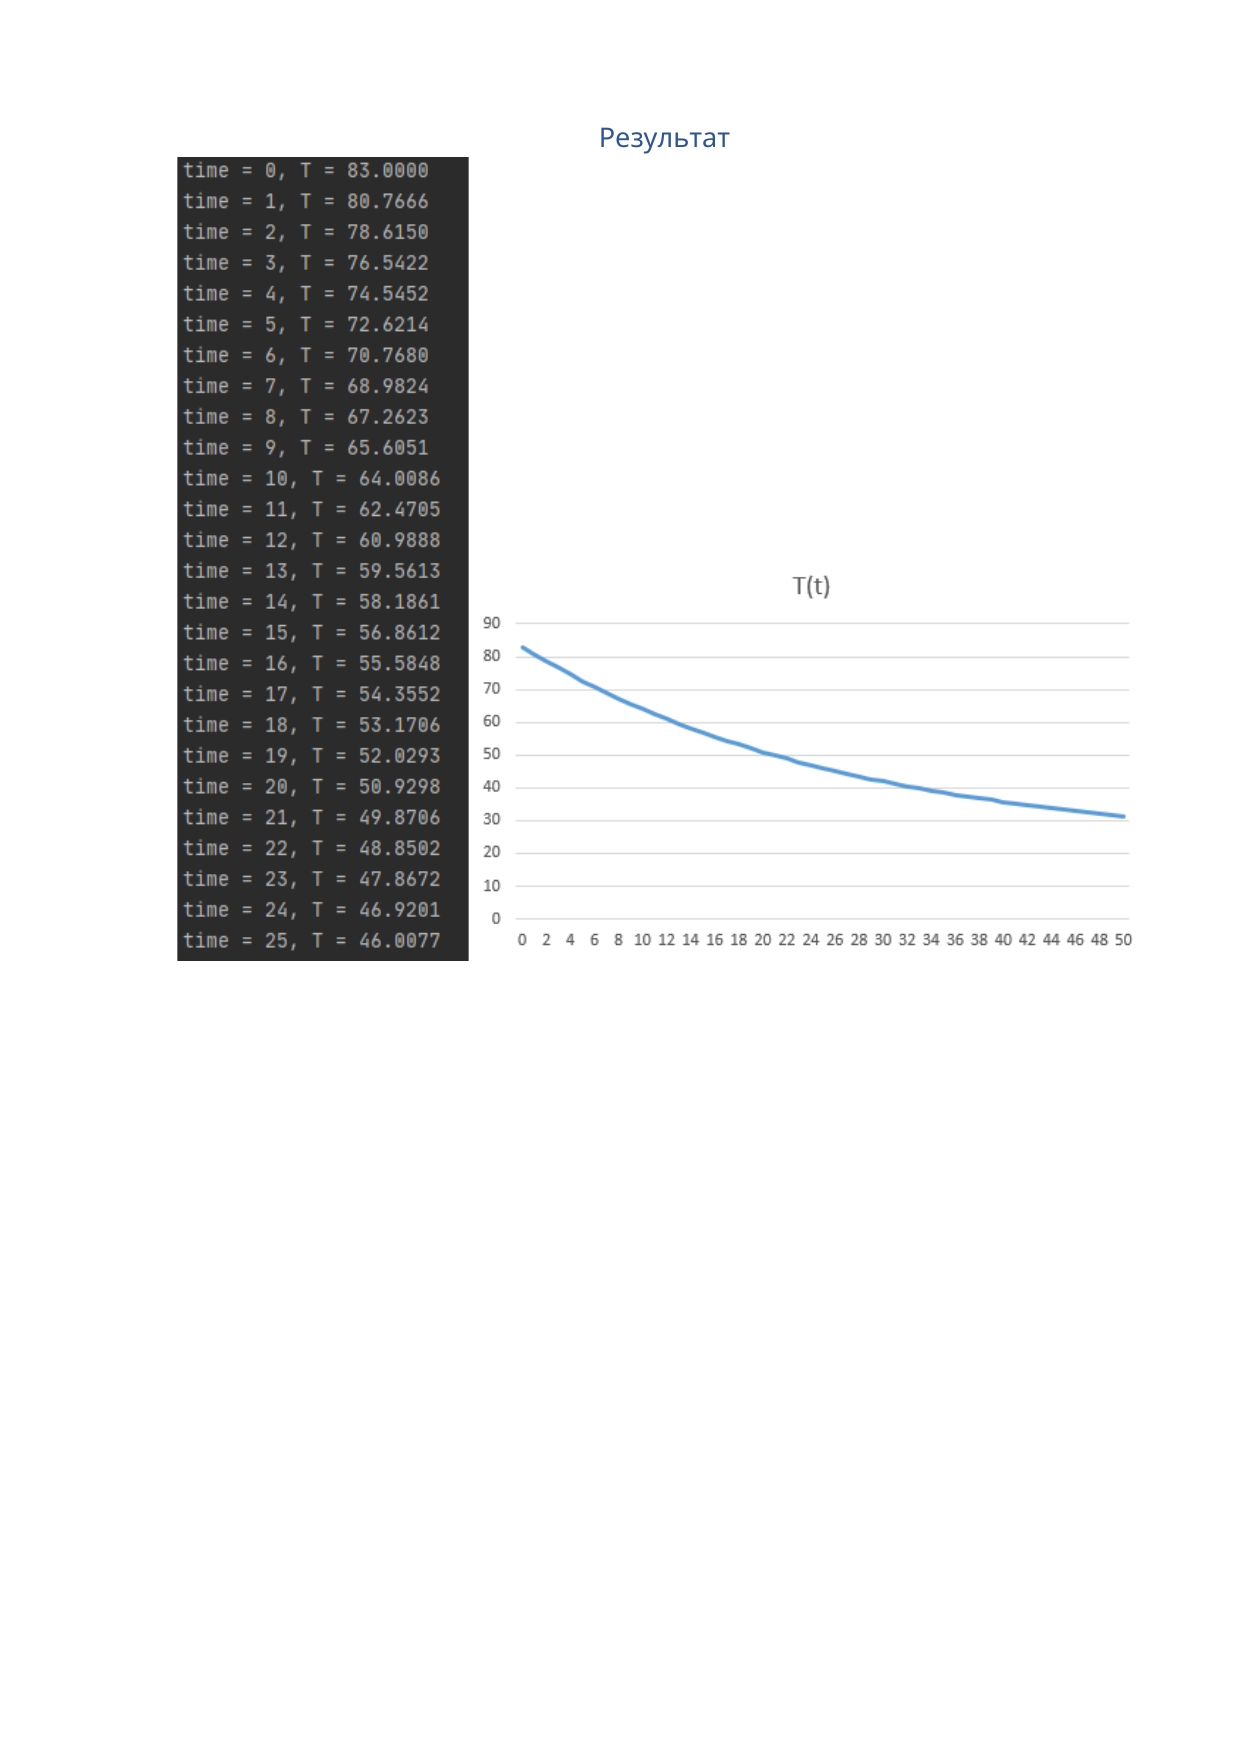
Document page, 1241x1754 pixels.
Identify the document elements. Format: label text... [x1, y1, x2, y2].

picture [177, 157, 469, 961]
picture [474, 556, 1149, 961]
subtitle Результат [177, 118, 1152, 155]
